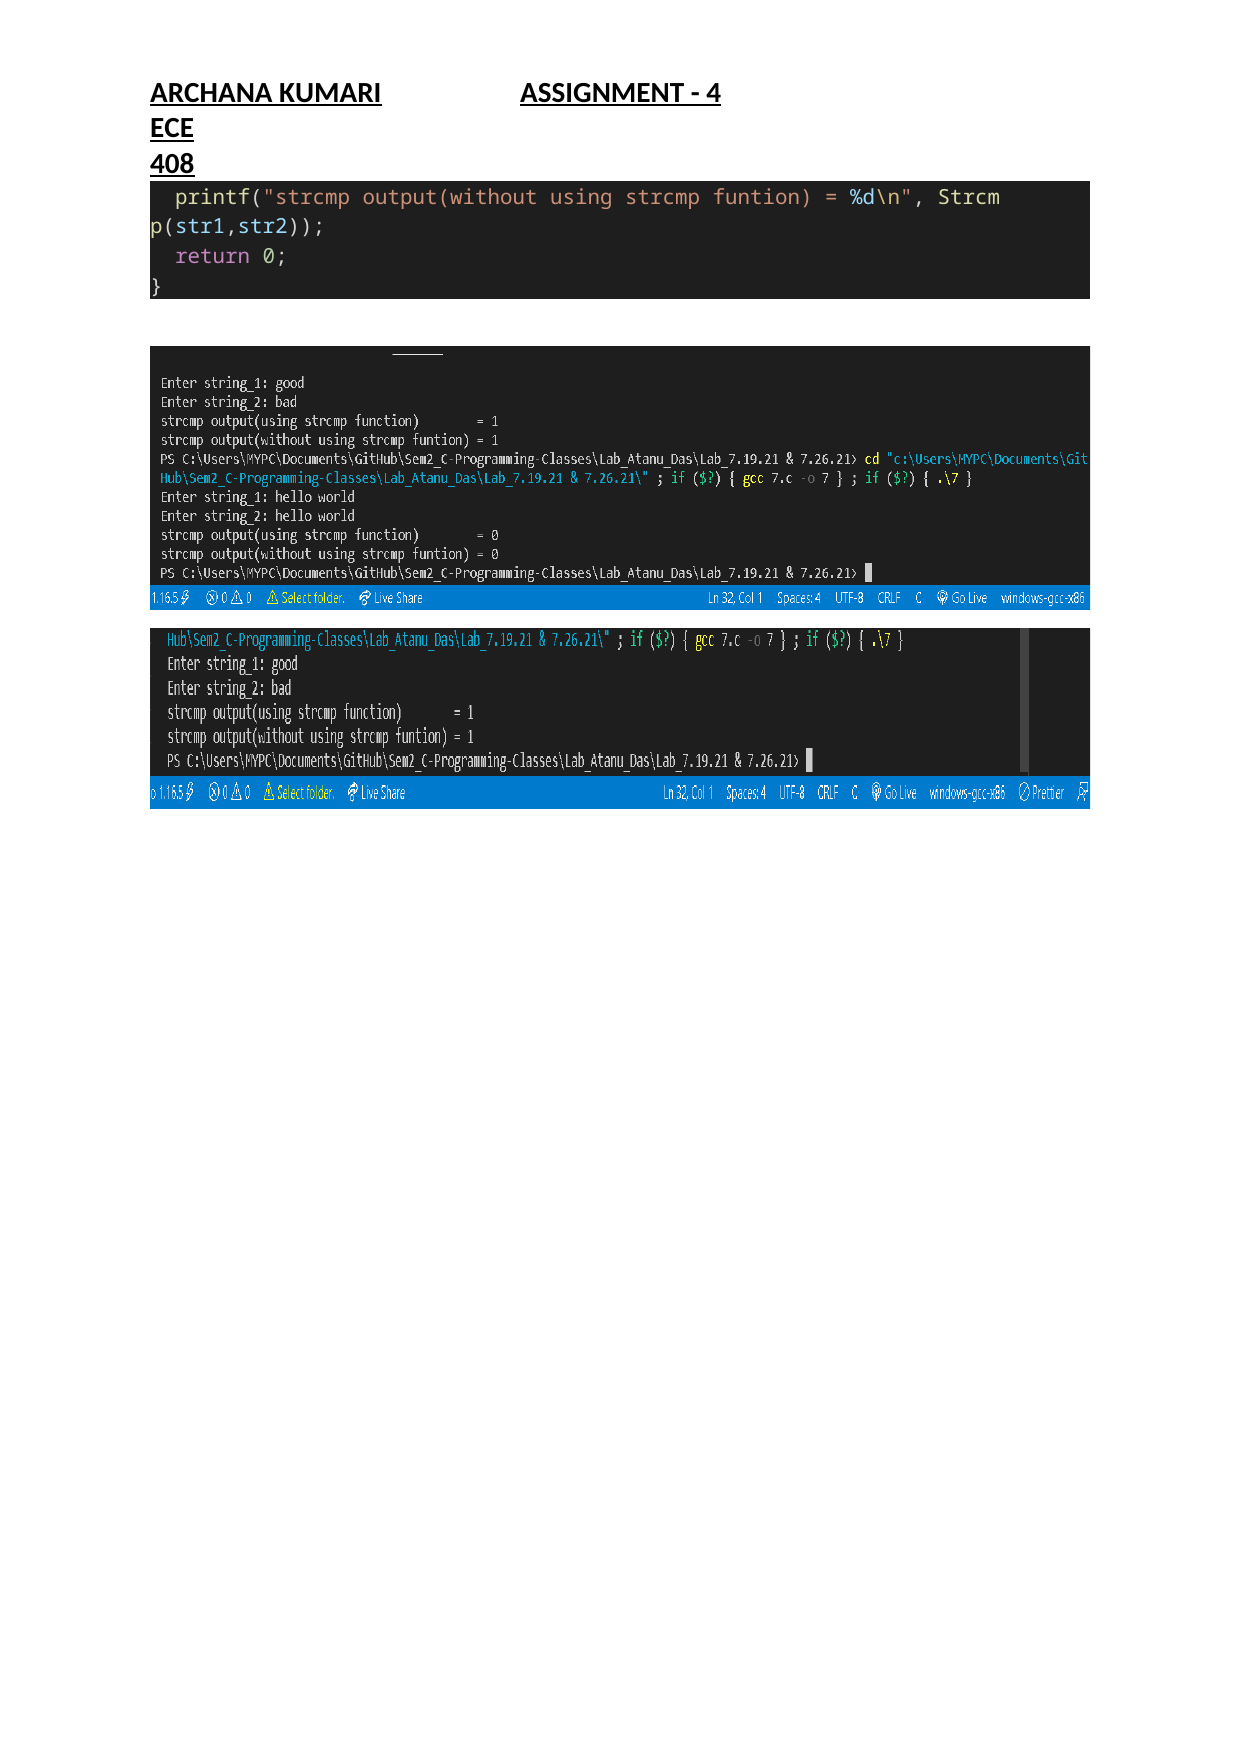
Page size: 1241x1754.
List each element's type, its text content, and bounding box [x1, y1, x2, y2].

text return 0; [150, 240, 1090, 270]
text } [150, 270, 1090, 299]
text printf("strcmp output(without using strcmp funtion) = %d\n", Strcmp(str1,str2)); [150, 181, 1090, 240]
picture [150, 628, 1091, 809]
picture [150, 346, 1091, 610]
